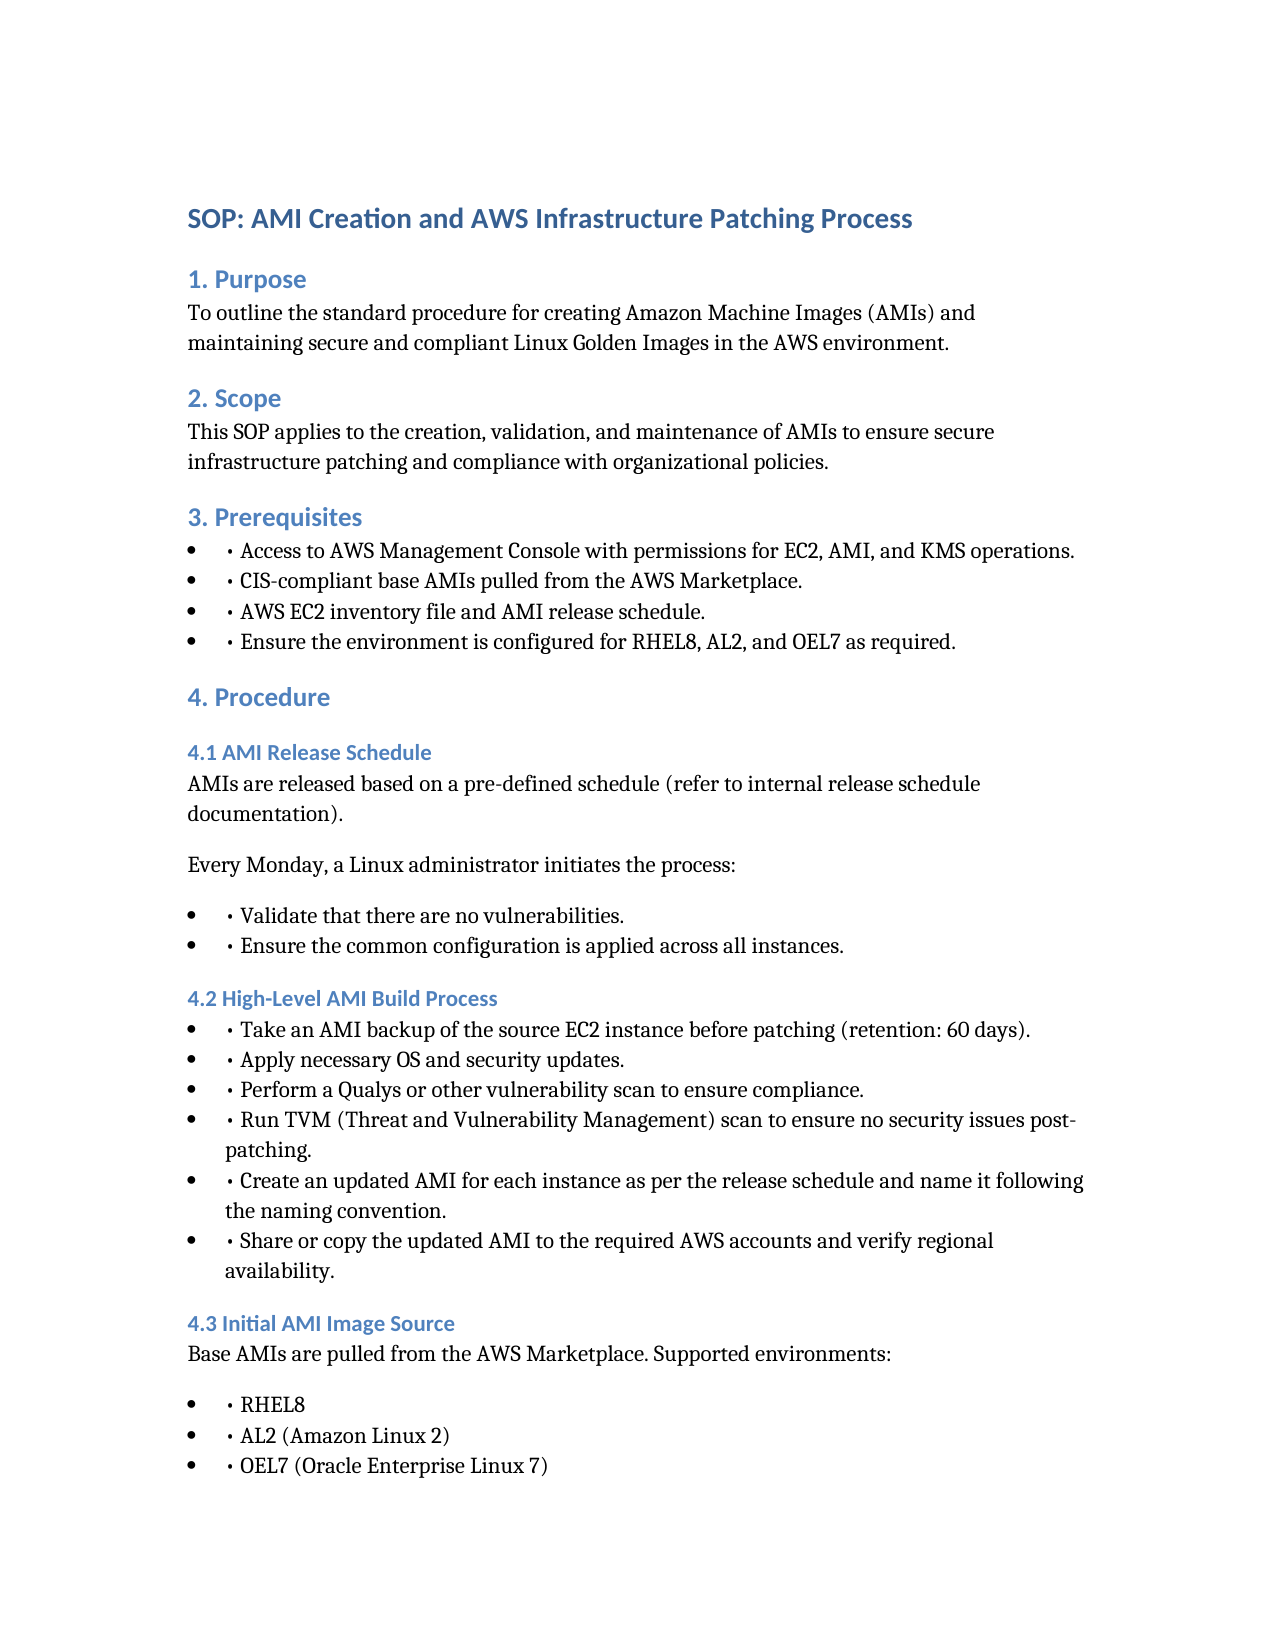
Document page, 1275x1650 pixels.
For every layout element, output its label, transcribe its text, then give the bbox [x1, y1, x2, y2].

subtitle 2. Scope [187, 381, 1087, 414]
list • Access to AWS Management Console with permissions for EC2, AMI, and KMS operations. [187, 538, 1087, 564]
text To outline the standard procedure for creating Amazon Machine Images (AMIs) and maintaining secure and compliant Linux Golden Images in the AWS environment. [187, 300, 1087, 356]
list • Share or copy the updated AMI to the required AWS accounts and verify regional availability. [187, 1228, 1087, 1284]
list • AL2 (Amazon Linux 2) [187, 1422, 1087, 1449]
subtitle SOP: AMI Creation and AWS Infrastructure Patching Process [187, 200, 1087, 236]
text This SOP applies to the creation, validation, and maintenance of AMIs to ensure secure infrastructure patching and compliance with organizational policies. [187, 419, 1087, 475]
subtitle 4.1 AMI Release Schedule [187, 738, 1087, 766]
subtitle 4.3 Initial AMI Image Source [187, 1309, 1087, 1337]
text Every Monday, a Linux administrator initiates the process: [187, 852, 1087, 878]
list • RHEL8 [187, 1392, 1087, 1419]
subtitle 1. Purpose [187, 262, 1087, 295]
list • Run TVM (Threat and Vulnerability Management) scan to ensure no security issues post-patching. [187, 1107, 1087, 1163]
text AMIs are released based on a pre-defined schedule (refer to internal release schedule documentation). [187, 771, 1087, 827]
list • Perform a Qualys or other vulnerability scan to ensure compliance. [187, 1077, 1087, 1103]
list • Apply necessary OS and security updates. [187, 1047, 1087, 1073]
list • Ensure the common configuration is applied across all instances. [187, 933, 1087, 959]
list • Create an updated AMI for each instance as per the release schedule and name it following the naming convention. [187, 1167, 1087, 1224]
list • CIS-compliant base AMIs pulled from the AWS Marketplace. [187, 568, 1087, 594]
list • Take an AMI backup of the source EC2 instance before patching (retention: 60 days). [187, 1016, 1087, 1043]
subtitle 4.2 High-Level AMI Build Process [187, 984, 1087, 1012]
list • OEL7 (Oracle Enterprise Linux 7) [187, 1453, 1087, 1479]
list • Ensure the environment is configured for RHEL8, AL2, and OEL7 as required. [187, 629, 1087, 655]
subtitle 4. Procedure [187, 680, 1087, 713]
list • Validate that there are no vulnerabilities. [187, 903, 1087, 929]
text Base AMIs are pulled from the AWS Marketplace. Supported environments: [187, 1341, 1087, 1368]
subtitle 3. Prerequisites [187, 500, 1087, 533]
list • AWS EC2 inventory file and AMI release schedule. [187, 598, 1087, 625]
